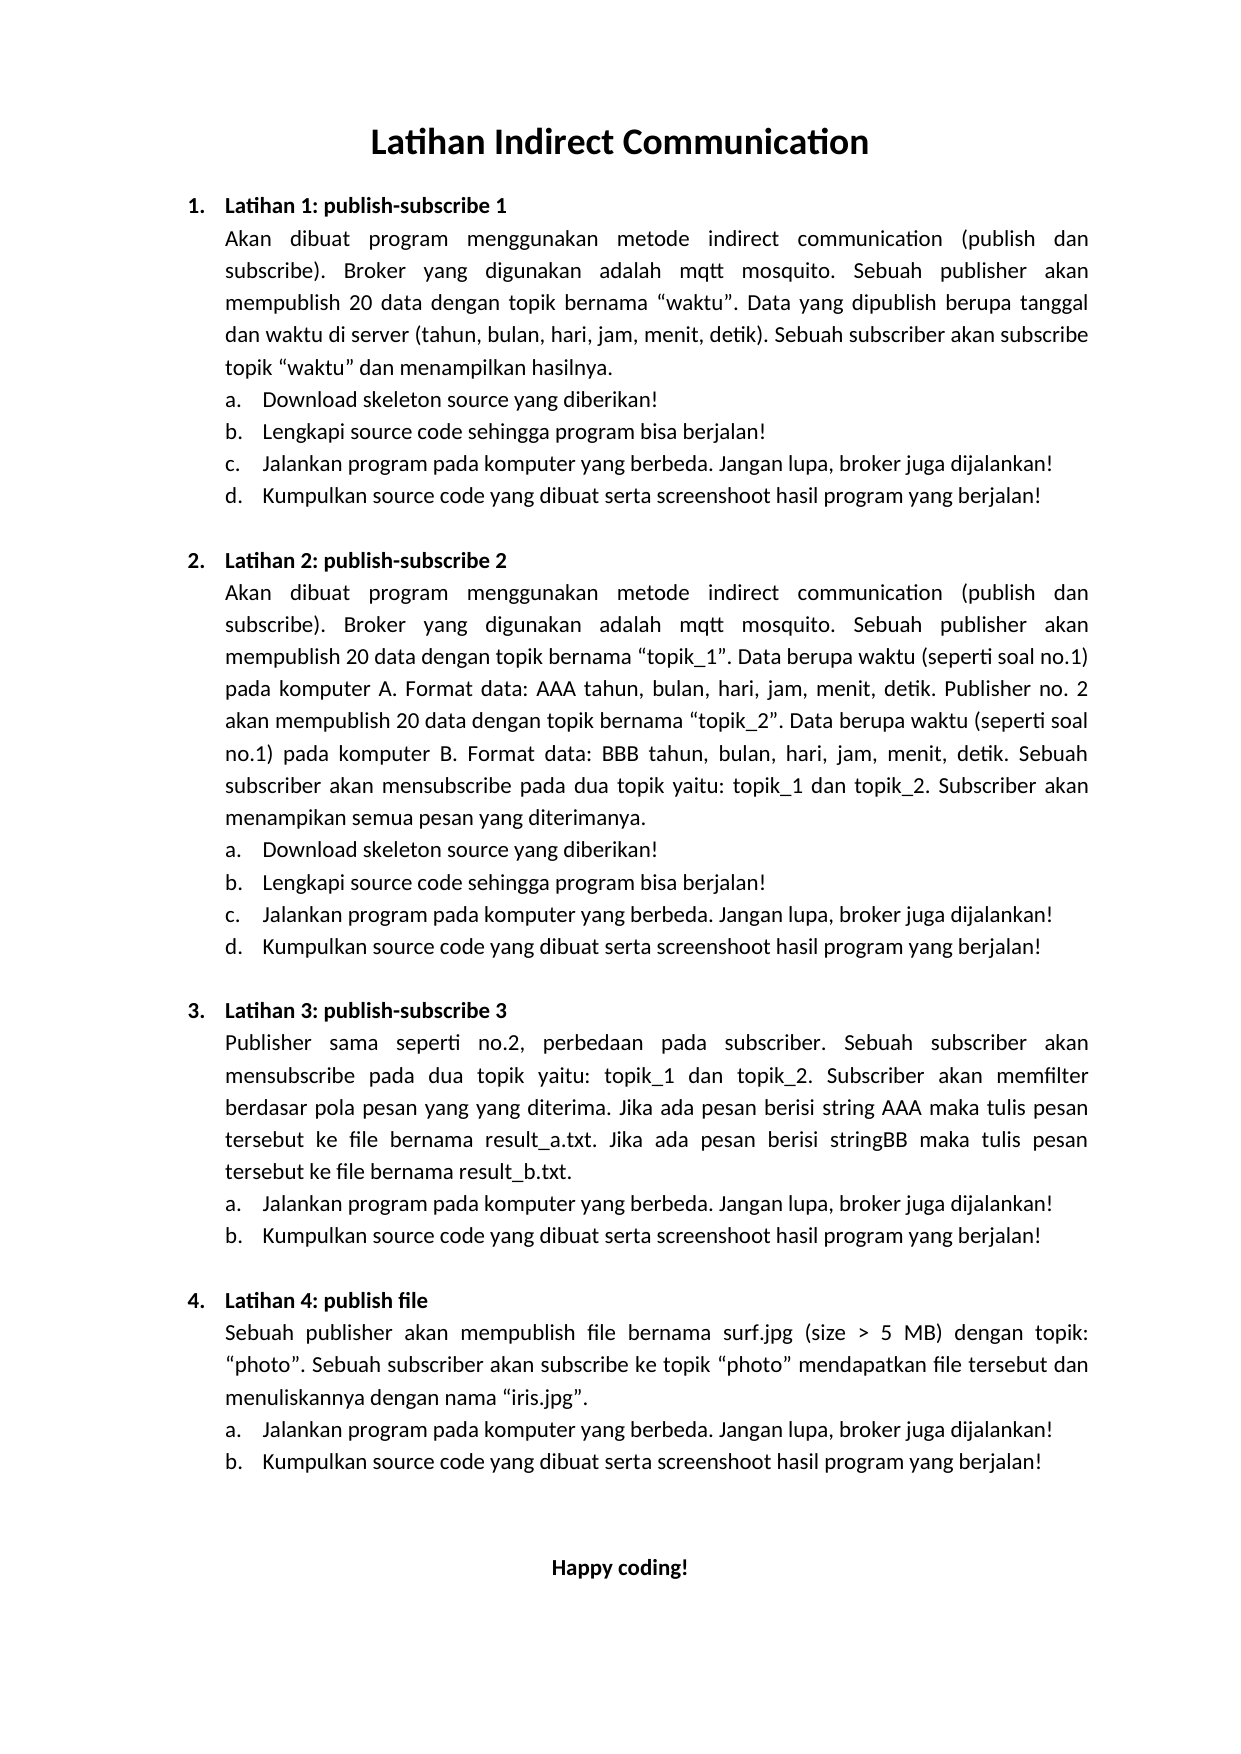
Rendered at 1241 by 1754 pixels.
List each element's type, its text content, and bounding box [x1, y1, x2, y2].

list Jalankan program pada komputer yang berbeda. Jangan lupa, broker juga dijalankan! [225, 1189, 1090, 1217]
text Latihan Indirect Communication [150, 118, 1090, 164]
list Lengkapi source code sehingga program bisa berjalan! [225, 868, 1090, 896]
list Akan dibuat program menggunakan metode indirect communication (publish dan subscribe). Broker yang digunakan adalah mqtt mosquito. Sebuah publisher akan mempublish 20 data dengan topik bernama “waktu”. Data yang dipublish berupa tanggal dan waktu di server (tahun, bulan, hari, jam, menit, detik). Sebuah subscriber akan subscribe topik “waktu” dan menampilkan hasilnya. [225, 224, 1090, 381]
list Akan dibuat program menggunakan metode indirect communication (publish dan subscribe). Broker yang digunakan adalah mqtt mosquito. Sebuah publisher akan mempublish 20 data dengan topik bernama “topik_1”. Data berupa waktu (seperti soal no.1) pada komputer A. Format data: AAA tahun, bulan, hari, jam, menit, detik. Publisher no. 2 akan mempublish 20 data dengan topik bernama “topik_2”. Data berupa waktu (seperti soal no.1) pada komputer B. Format data: BBB tahun, bulan, hari, jam, menit, detik. Sebuah subscriber akan mensubscribe pada dua topik yaitu: topik_1 dan topik_2. Subscriber akan menampikan semua pesan yang diterimanya. [225, 578, 1090, 831]
list Sebuah publisher akan mempublish file bernama surf.jpg (size > 5 MB) dengan topik: “photo”. Sebuah subscriber akan subscribe ke topik “photo” mendapatkan file tersebut dan menuliskannya dengan nama “iris.jpg”. [225, 1318, 1090, 1411]
list Jalankan program pada komputer yang berbeda. Jangan lupa, broker juga dijalankan! [225, 1415, 1090, 1443]
list Download skeleton source yang diberikan! [225, 835, 1090, 863]
list Jalankan program pada komputer yang berbeda. Jangan lupa, broker juga dijalankan! [225, 900, 1090, 928]
list Publisher sama seperti no.2, perbedaan pada subscriber. Sebuah subscriber akan mensubscribe pada dua topik yaitu: topik_1 dan topik_2. Subscriber akan memfilter berdasar pola pesan yang yang diterima. Jika ada pesan berisi string AAA maka tulis pesan tersebut ke file bernama result_a.txt. Jika ada pesan berisi stringBB maka tulis pesan tersebut ke file bernama result_b.txt. [225, 1028, 1090, 1185]
list Kumpulkan source code yang dibuat serta screenshoot hasil program yang berjalan! [225, 1222, 1090, 1250]
list Jalankan program pada komputer yang berbeda. Jangan lupa, broker juga dijalankan! [225, 449, 1090, 477]
list Kumpulkan source code yang dibuat serta screenshoot hasil program yang berjalan! [225, 1447, 1090, 1475]
list Latihan 3: publish-subscribe 3 [187, 996, 1090, 1024]
list Kumpulkan source code yang dibuat serta screenshoot hasil program yang berjalan! [225, 932, 1090, 960]
text Happy coding! [150, 1553, 1090, 1581]
list Kumpulkan source code yang dibuat serta screenshoot hasil program yang berjalan! [225, 481, 1090, 509]
list Download skeleton source yang diberikan! [225, 385, 1090, 413]
list Latihan 4: publish file [187, 1286, 1090, 1314]
list Lengkapi source code sehingga program bisa berjalan! [225, 417, 1090, 445]
list Latihan 1: publish-subscribe 1 [187, 192, 1090, 220]
list Latihan 2: publish-subscribe 2 [187, 546, 1090, 574]
